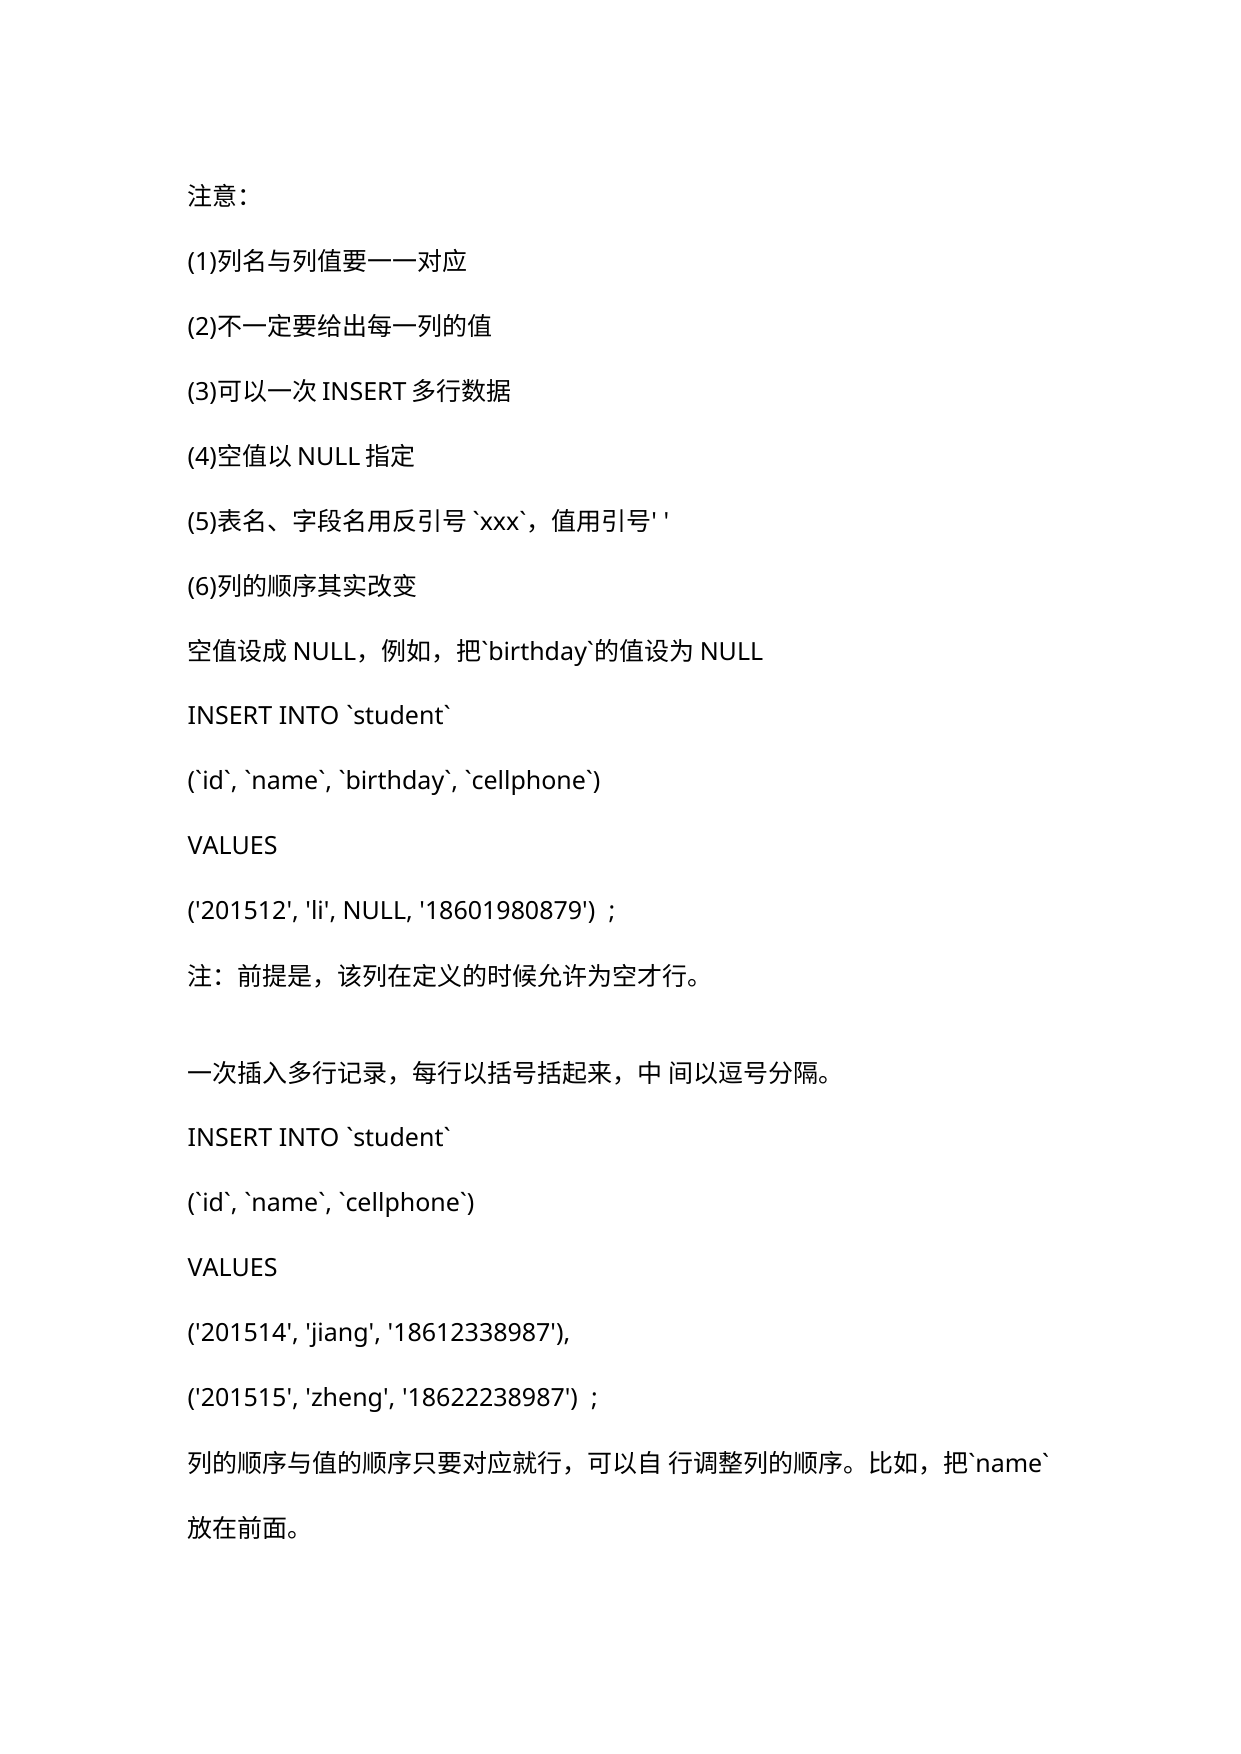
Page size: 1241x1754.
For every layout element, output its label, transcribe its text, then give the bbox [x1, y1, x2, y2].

text INSERT INTO `student` [187, 1104, 1053, 1169]
text ('201515', 'zheng', '18622238987') ; [187, 1364, 1053, 1429]
text 注：前提是，该列在定义的时候允许为空才行。 [187, 942, 1053, 1007]
text (`id`, `name`, `cellphone`) [187, 1169, 1053, 1234]
text 一次插入多行记录，每行以括号括起来，中 间以逗号分隔。 [187, 1039, 1053, 1104]
text (6)列的顺序其实改变 [187, 552, 1053, 617]
text 空值设成NULL，例如，把`birthday`的值设为 NULL [187, 617, 1053, 682]
text (3)可以一次INSERT多行数据 [187, 357, 1053, 422]
text VALUES [187, 1234, 1053, 1299]
text (4)空值以NULL指定 [187, 422, 1053, 487]
text 列的顺序与值的顺序只要对应就行，可以自 行调整列的顺序。比如，把`name`放在前面。 [187, 1429, 1053, 1559]
text INSERT INTO `student` [187, 682, 1053, 747]
text (`id`, `name`, `birthday`, `cellphone`) [187, 747, 1053, 812]
text 注意： [187, 162, 1053, 227]
text ('201512', 'li', NULL, '18601980879') ; [187, 877, 1053, 942]
text (2)不一定要给出每一列的值 [187, 292, 1053, 357]
text VALUES [187, 812, 1053, 877]
text ('201514', 'jiang', '18612338987'), [187, 1299, 1053, 1364]
text (5)表名、字段名用反引号 `xxx`，值用引号' ' [187, 487, 1053, 552]
text (1)列名与列值要一一对应 [187, 227, 1053, 292]
